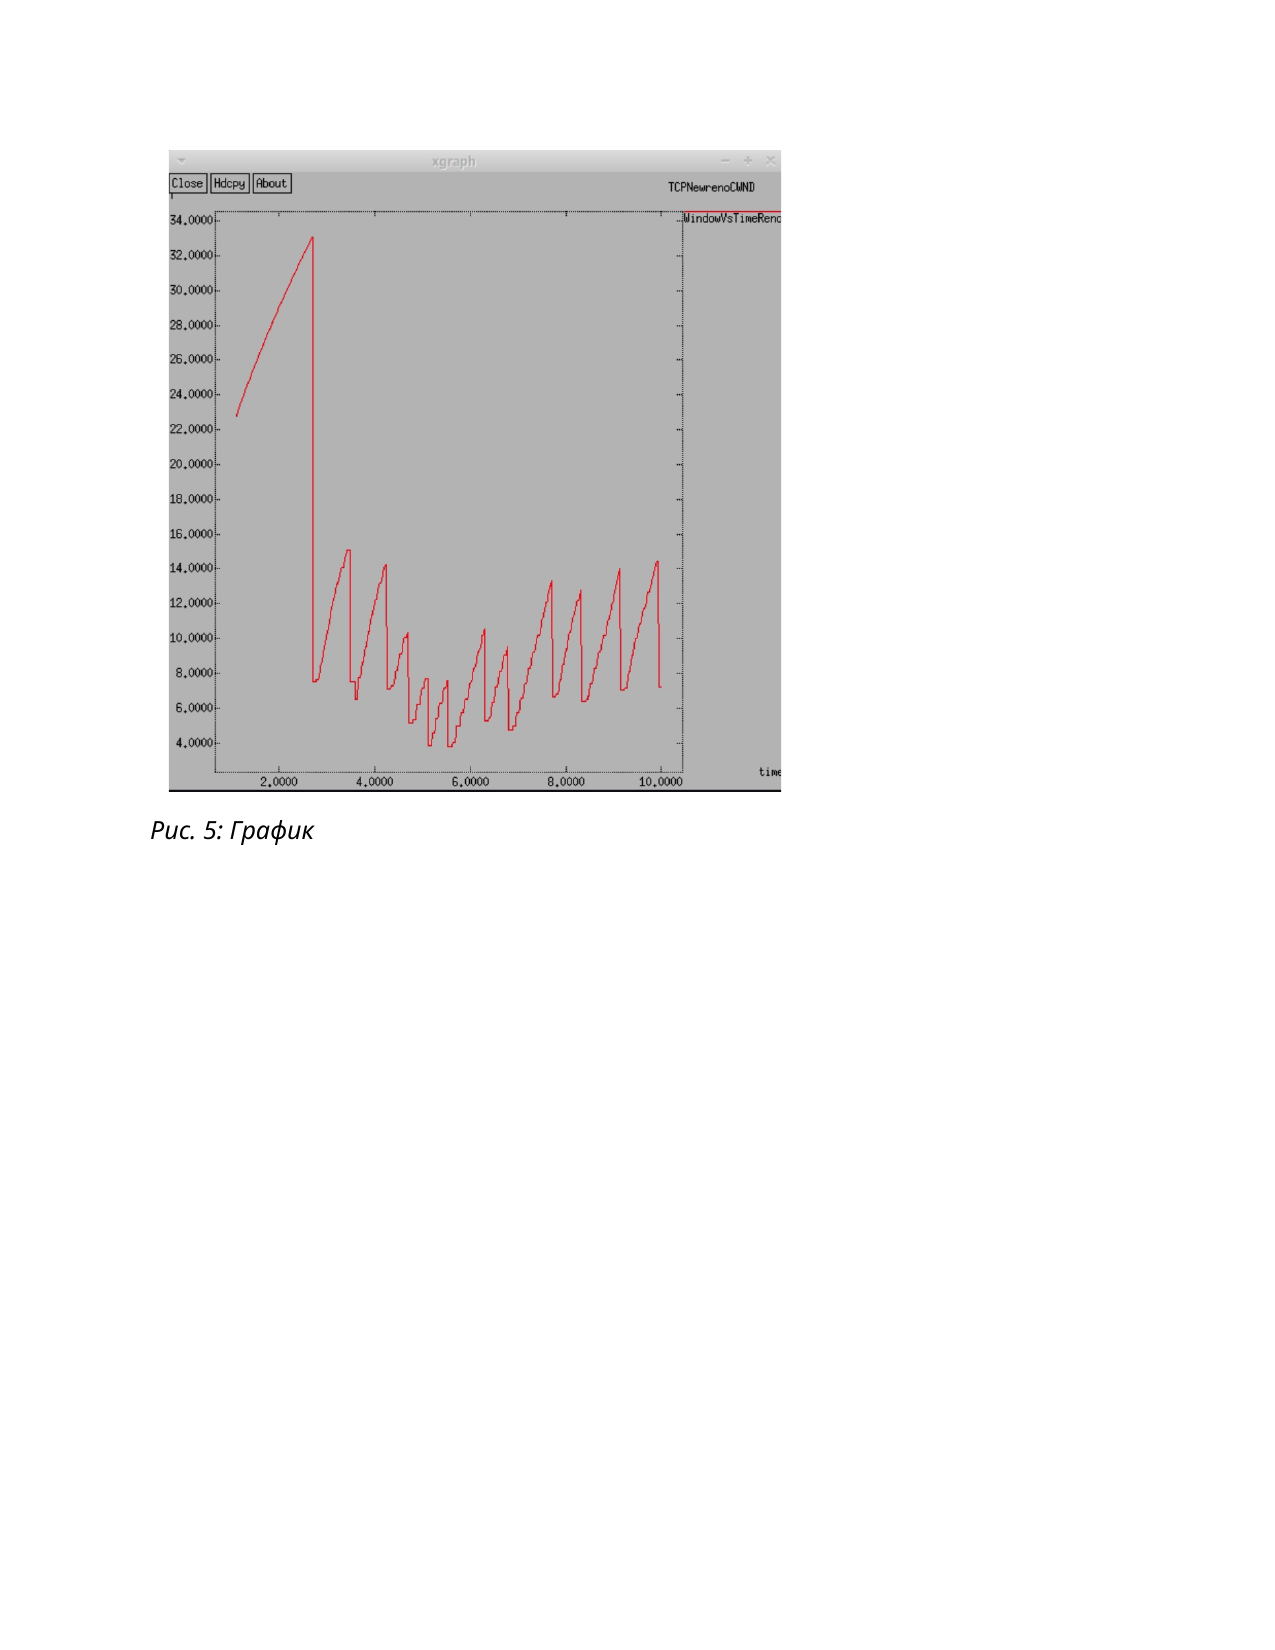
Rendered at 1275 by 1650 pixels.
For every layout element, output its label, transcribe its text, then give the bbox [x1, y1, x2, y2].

picture [168, 150, 782, 792]
text Рис. 5: График [150, 813, 1125, 847]
